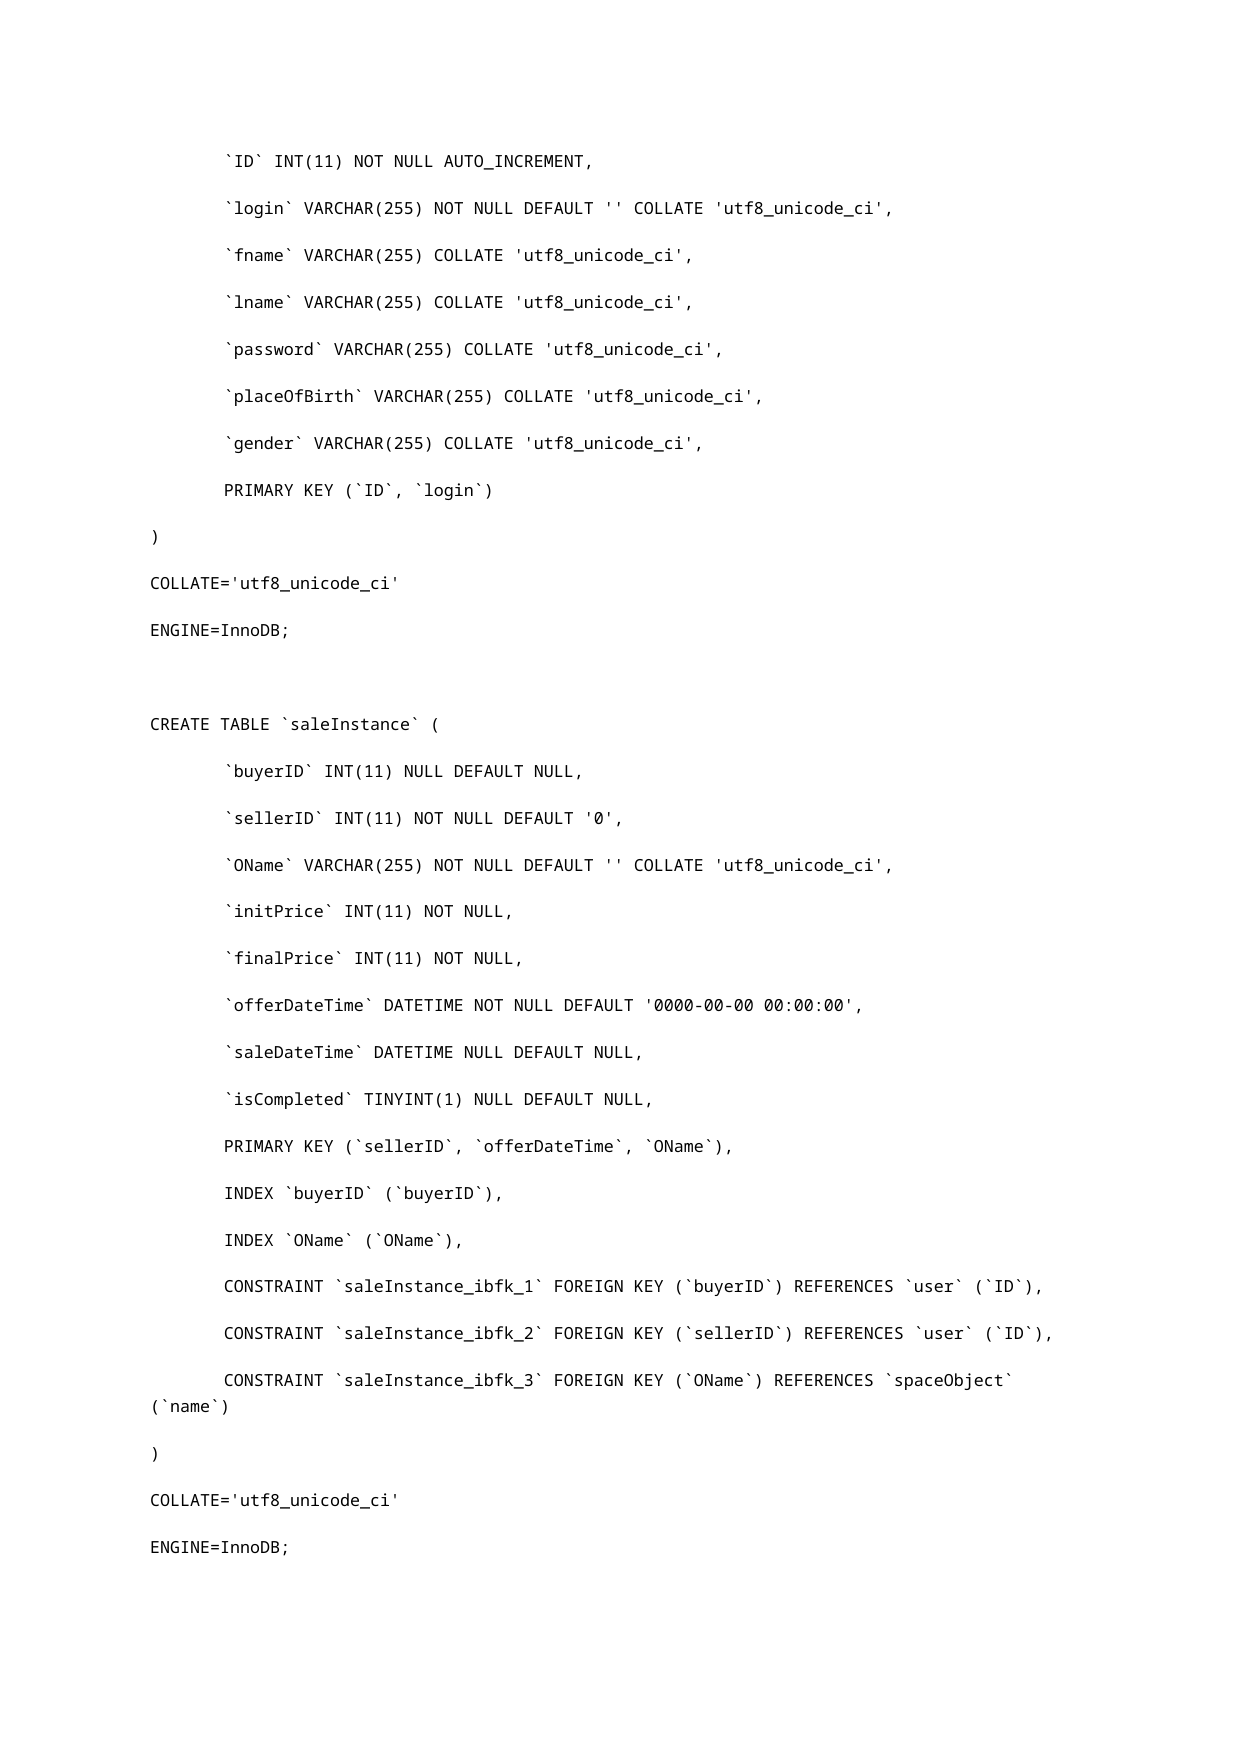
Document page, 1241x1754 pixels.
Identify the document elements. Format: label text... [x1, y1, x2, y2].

text CONSTRAINT `saleInstance_ibfk_2` FOREIGN KEY (`sellerID`) REFERENCES `user` (`ID`), [150, 1322, 1090, 1344]
text CONSTRAINT `saleInstance_ibfk_3` FOREIGN KEY (`OName`) REFERENCES `spaceObject` (`name`) [150, 1369, 1090, 1417]
text COLLATE='utf8_unicode_ci' [150, 572, 1090, 594]
text INDEX `OName` (`OName`), [150, 1228, 1090, 1251]
text `saleDateTime` DATETIME NULL DEFAULT NULL, [150, 1041, 1090, 1063]
text `placeOfBirth` VARCHAR(255) COLLATE 'utf8_unicode_ci', [150, 384, 1090, 407]
text `buyerID` INT(11) NULL DEFAULT NULL, [150, 759, 1090, 782]
text ) [150, 1442, 1090, 1464]
text COLLATE='utf8_unicode_ci' [150, 1488, 1090, 1511]
text `password` VARCHAR(255) COLLATE 'utf8_unicode_ci', [150, 337, 1090, 360]
text `login` VARCHAR(255) NOT NULL DEFAULT '' COLLATE 'utf8_unicode_ci', [150, 197, 1090, 219]
text PRIMARY KEY (`ID`, `login`) [150, 478, 1090, 501]
text `fname` VARCHAR(255) COLLATE 'utf8_unicode_ci', [150, 244, 1090, 266]
text `offerDateTime` DATETIME NOT NULL DEFAULT '0000-00-00 00:00:00', [150, 994, 1090, 1016]
text `ID` INT(11) NOT NULL AUTO_INCREMENT, [150, 150, 1090, 173]
text ENGINE=InnoDB; [150, 1535, 1090, 1558]
text `isCompleted` TINYINT(1) NULL DEFAULT NULL, [150, 1087, 1090, 1110]
text `lname` VARCHAR(255) COLLATE 'utf8_unicode_ci', [150, 291, 1090, 313]
text ) [150, 525, 1090, 548]
text CREATE TABLE `saleInstance` ( [150, 712, 1090, 735]
text `gender` VARCHAR(255) COLLATE 'utf8_unicode_ci', [150, 431, 1090, 454]
text `initPrice` INT(11) NOT NULL, [150, 900, 1090, 923]
text PRIMARY KEY (`sellerID`, `offerDateTime`, `OName`), [150, 1134, 1090, 1157]
text `sellerID` INT(11) NOT NULL DEFAULT '0', [150, 806, 1090, 829]
text CONSTRAINT `saleInstance_ibfk_1` FOREIGN KEY (`buyerID`) REFERENCES `user` (`ID`), [150, 1275, 1090, 1298]
text `finalPrice` INT(11) NOT NULL, [150, 947, 1090, 969]
text ENGINE=InnoDB; [150, 619, 1090, 641]
text `OName` VARCHAR(255) NOT NULL DEFAULT '' COLLATE 'utf8_unicode_ci', [150, 853, 1090, 876]
text INDEX `buyerID` (`buyerID`), [150, 1181, 1090, 1204]
